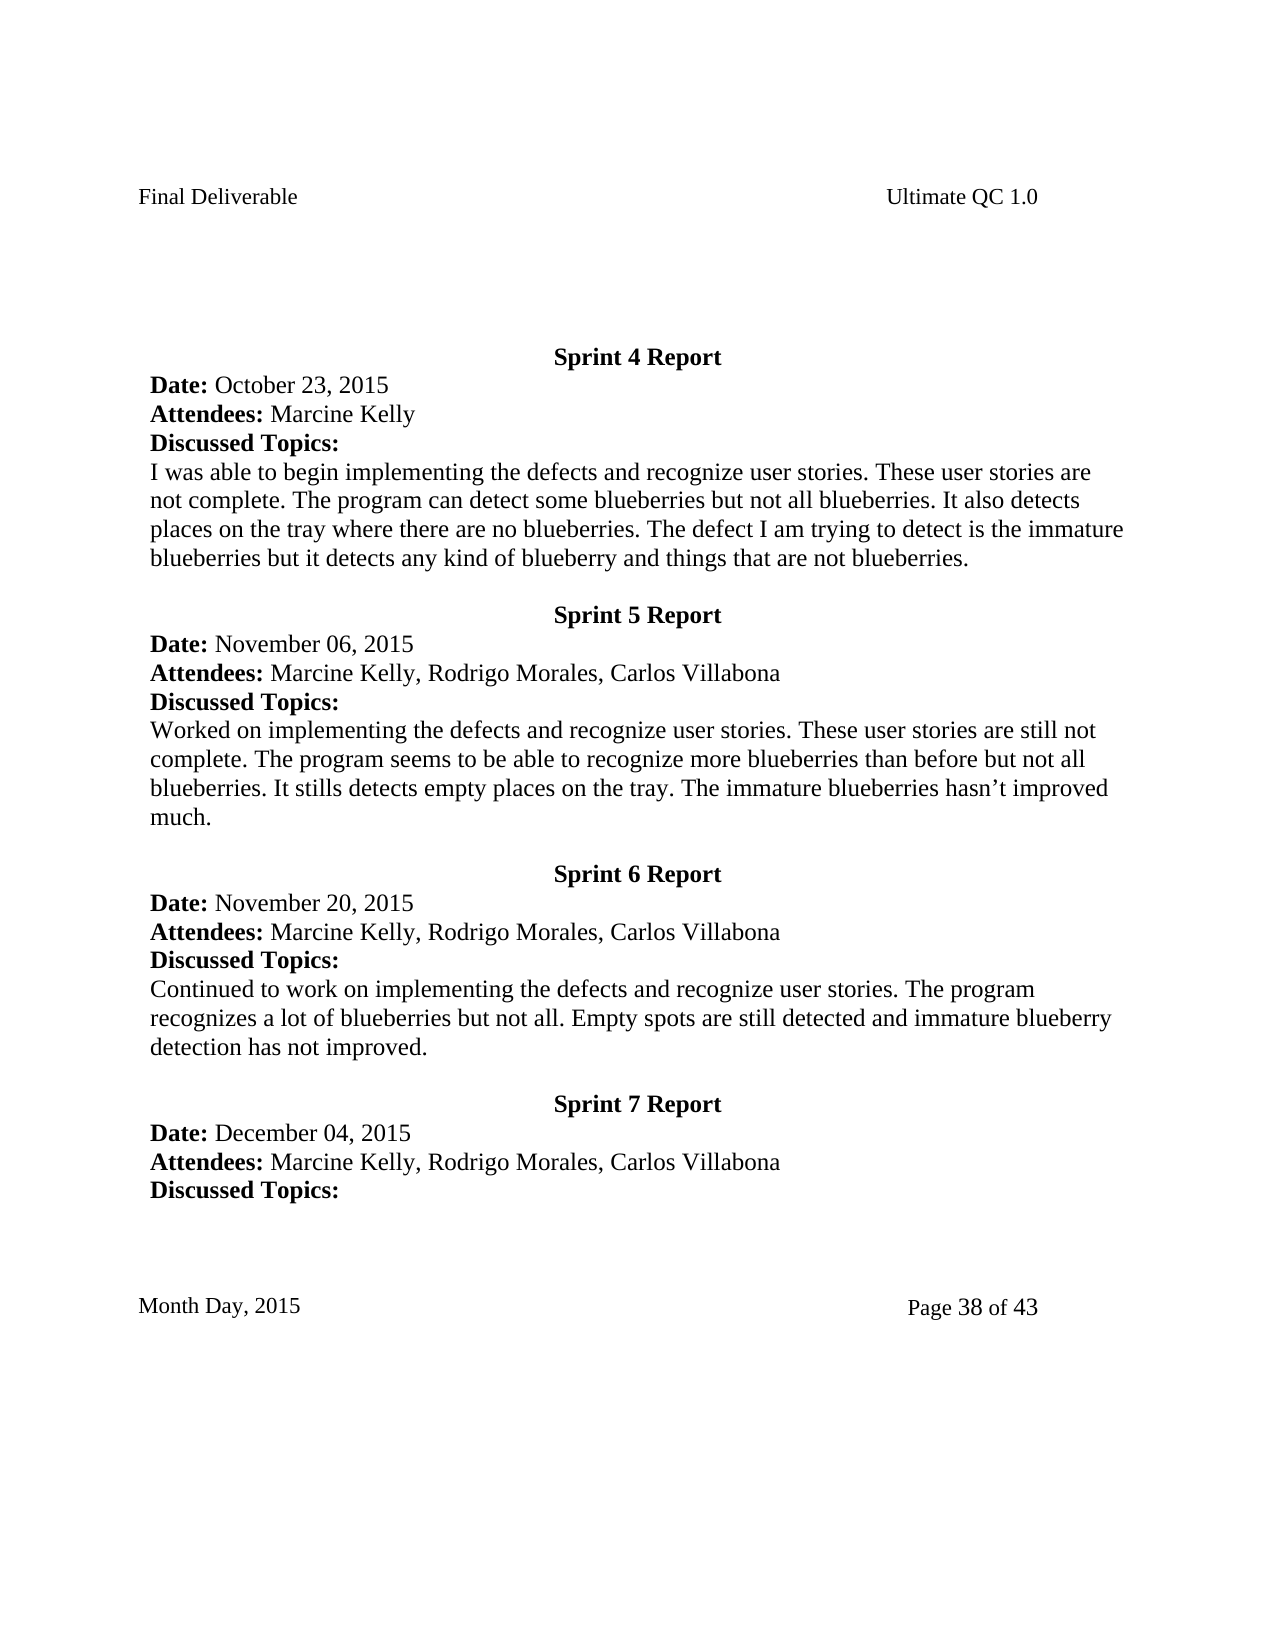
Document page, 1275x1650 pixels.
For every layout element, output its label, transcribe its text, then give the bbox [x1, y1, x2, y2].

text Date: December 04, 2015 [150, 1118, 1125, 1147]
text Discussed Topics: [150, 1176, 1125, 1204]
text Attendees: Marcine Kelly, Rodrigo Morales, Carlos Villabona [150, 1147, 1125, 1176]
text Sprint 6 Report [150, 859, 1125, 888]
text Continued to work on implementing the defects and recognize user stories. The program recognizes a lot of blueberries but not all. Empty spots are still detected and immature blueberry detection has not improved. [150, 974, 1125, 1061]
text Attendees: Marcine Kelly, Rodrigo Morales, Carlos Villabona [150, 917, 1125, 946]
text Sprint 4 Report [150, 342, 1125, 371]
text Discussed Topics: [150, 946, 1125, 974]
text Date: November 20, 2015 [150, 888, 1125, 917]
text Discussed Topics: [150, 428, 1125, 457]
text Sprint 5 Report [150, 601, 1125, 629]
text Attendees: Marcine Kelly, Rodrigo Morales, Carlos Villabona [150, 658, 1125, 687]
text Sprint 7 Report [150, 1089, 1125, 1118]
text Discussed Topics: [150, 687, 1125, 716]
text Date: October 23, 2015 [150, 371, 1125, 399]
text I was able to begin implementing the defects and recognize user stories. These user stories are not complete. The program can detect some blueberries but not all blueberries. It also detects places on the tray where there are no blueberries. The defect I am trying to detect is the immature blueberries but it detects any kind of blueberry and things that are not blueberries. [150, 457, 1125, 572]
text Date: November 06, 2015 [150, 629, 1125, 658]
text Attendees: Marcine Kelly [150, 399, 1125, 428]
text Worked on implementing the defects and recognize user stories. These user stories are still not complete. The program seems to be able to recognize more blueberries than before but not all blueberries. It stills detects empty places on the tray. The immature blueberries hasn’t improved much. [150, 716, 1125, 831]
